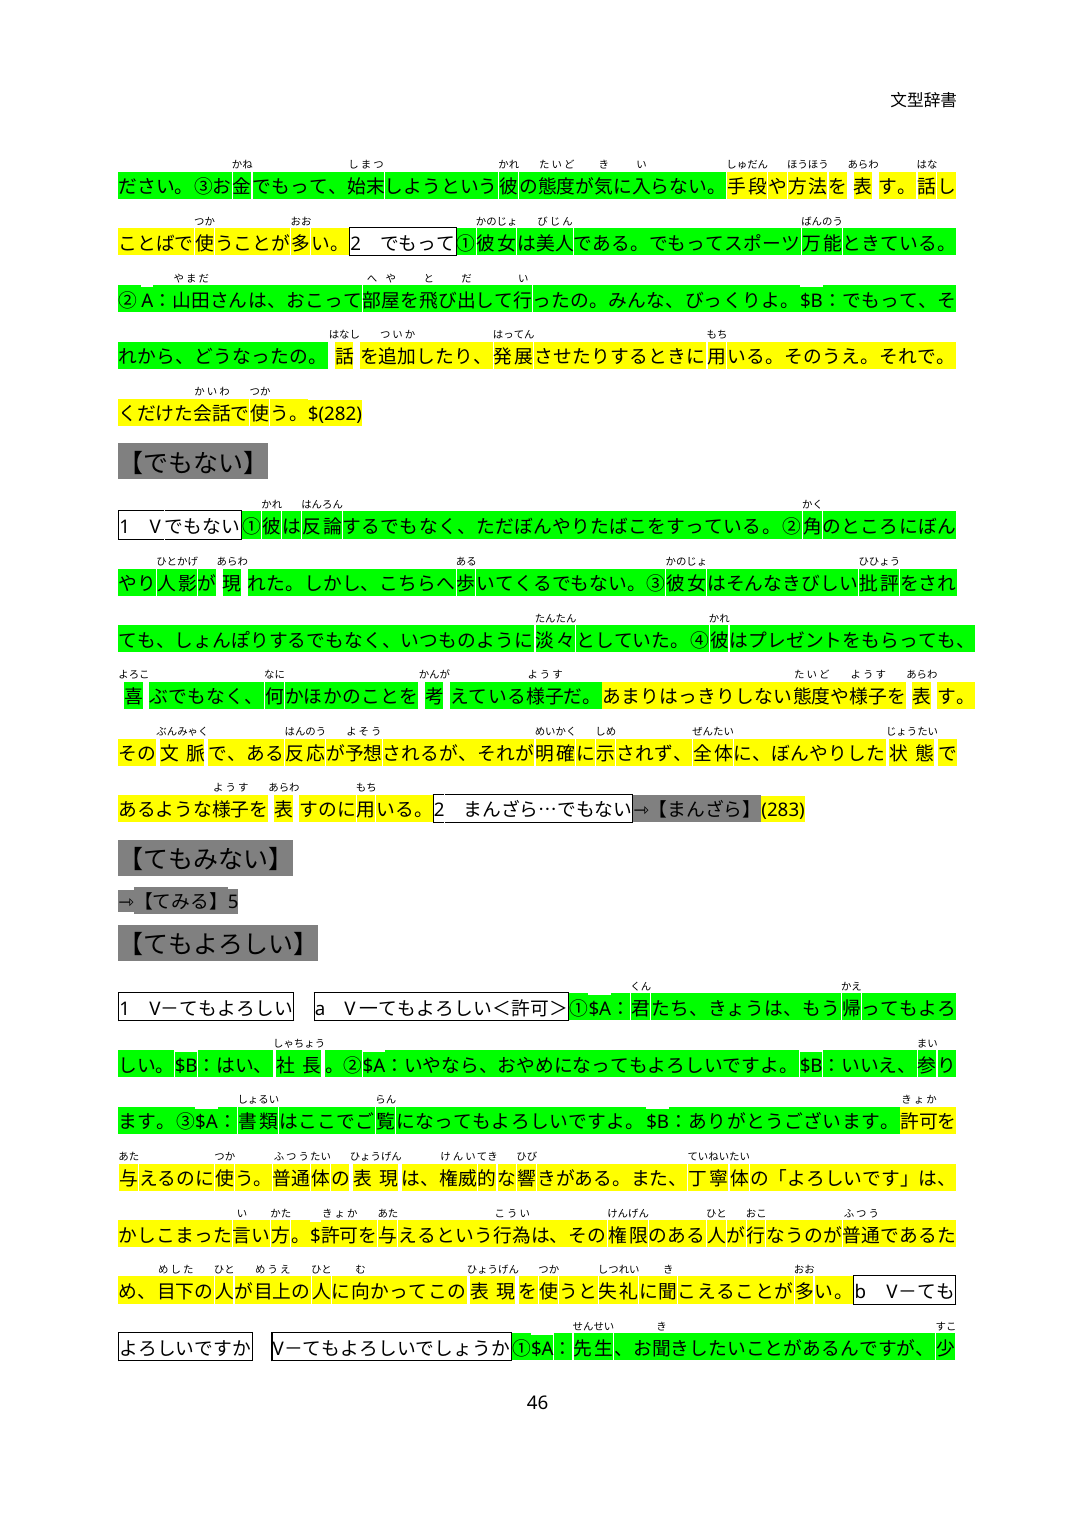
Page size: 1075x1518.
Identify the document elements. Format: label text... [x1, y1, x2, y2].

text ⇾【てみる】5 [118, 886, 957, 915]
subtitle 【でもない】 [118, 433, 957, 490]
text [118, 971, 957, 1368]
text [118, 150, 957, 433]
subtitle 【てもよろしい】 [118, 915, 957, 971]
text 1 Vでもない①はするでもなく、ただぼんやりたばこをすっている。②のところにぼんやりがれた。しかし、こちらへいてくるでもない。③はそんなきびしいをされても、しょんぽりするでもなく、いつものようにとしていた。④はプレゼントをもらっても、ぶでもなく、かほかのことをえているだ。あまりはっきりしないやをす。そので、あるがされるが、それがにされず、に、ぼんやりしたであるようなをすのにいる。2 まんざら…でもない⇾【まんざら】(283) [118, 490, 957, 830]
subtitle 【てもみない】 [118, 830, 957, 886]
